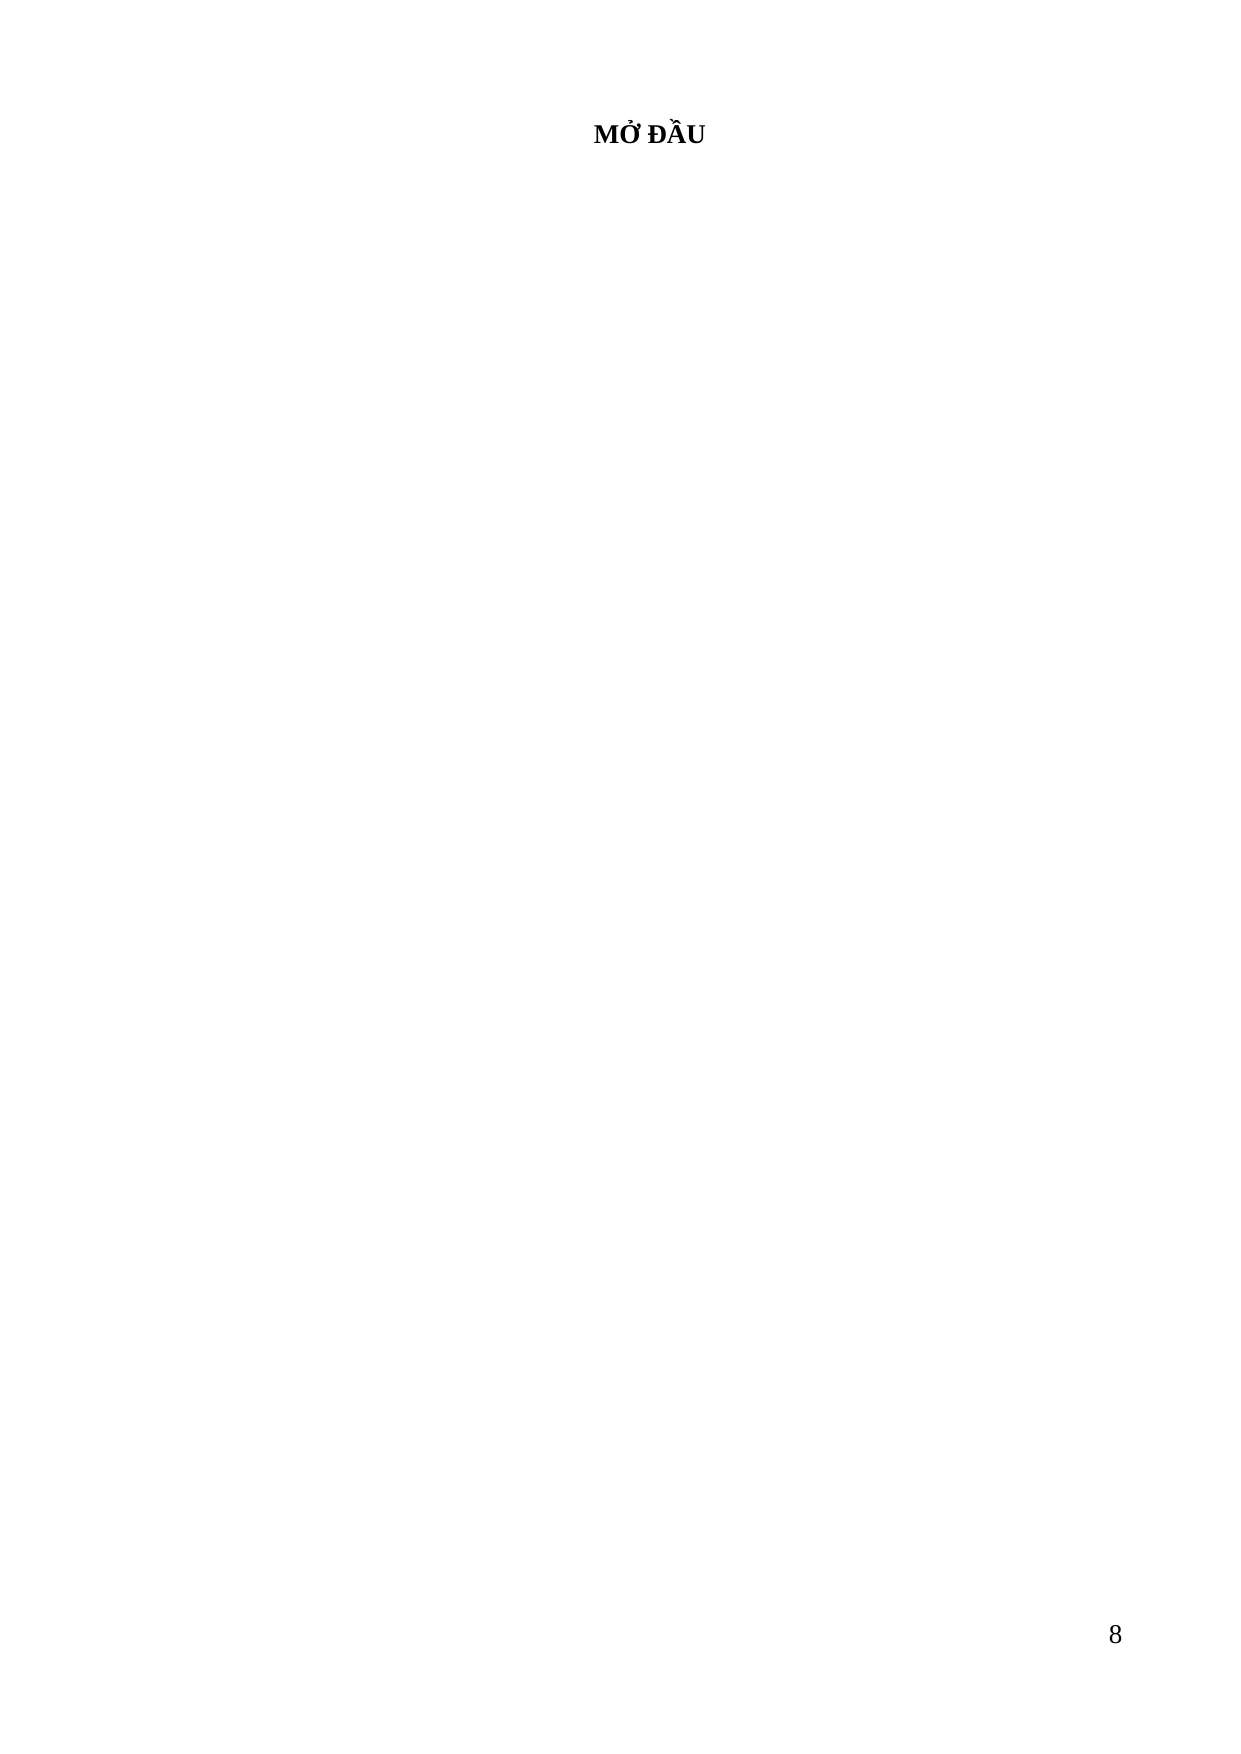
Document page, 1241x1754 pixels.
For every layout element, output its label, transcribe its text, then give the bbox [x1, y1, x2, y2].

text MỞ ĐẦU [177, 118, 1122, 149]
